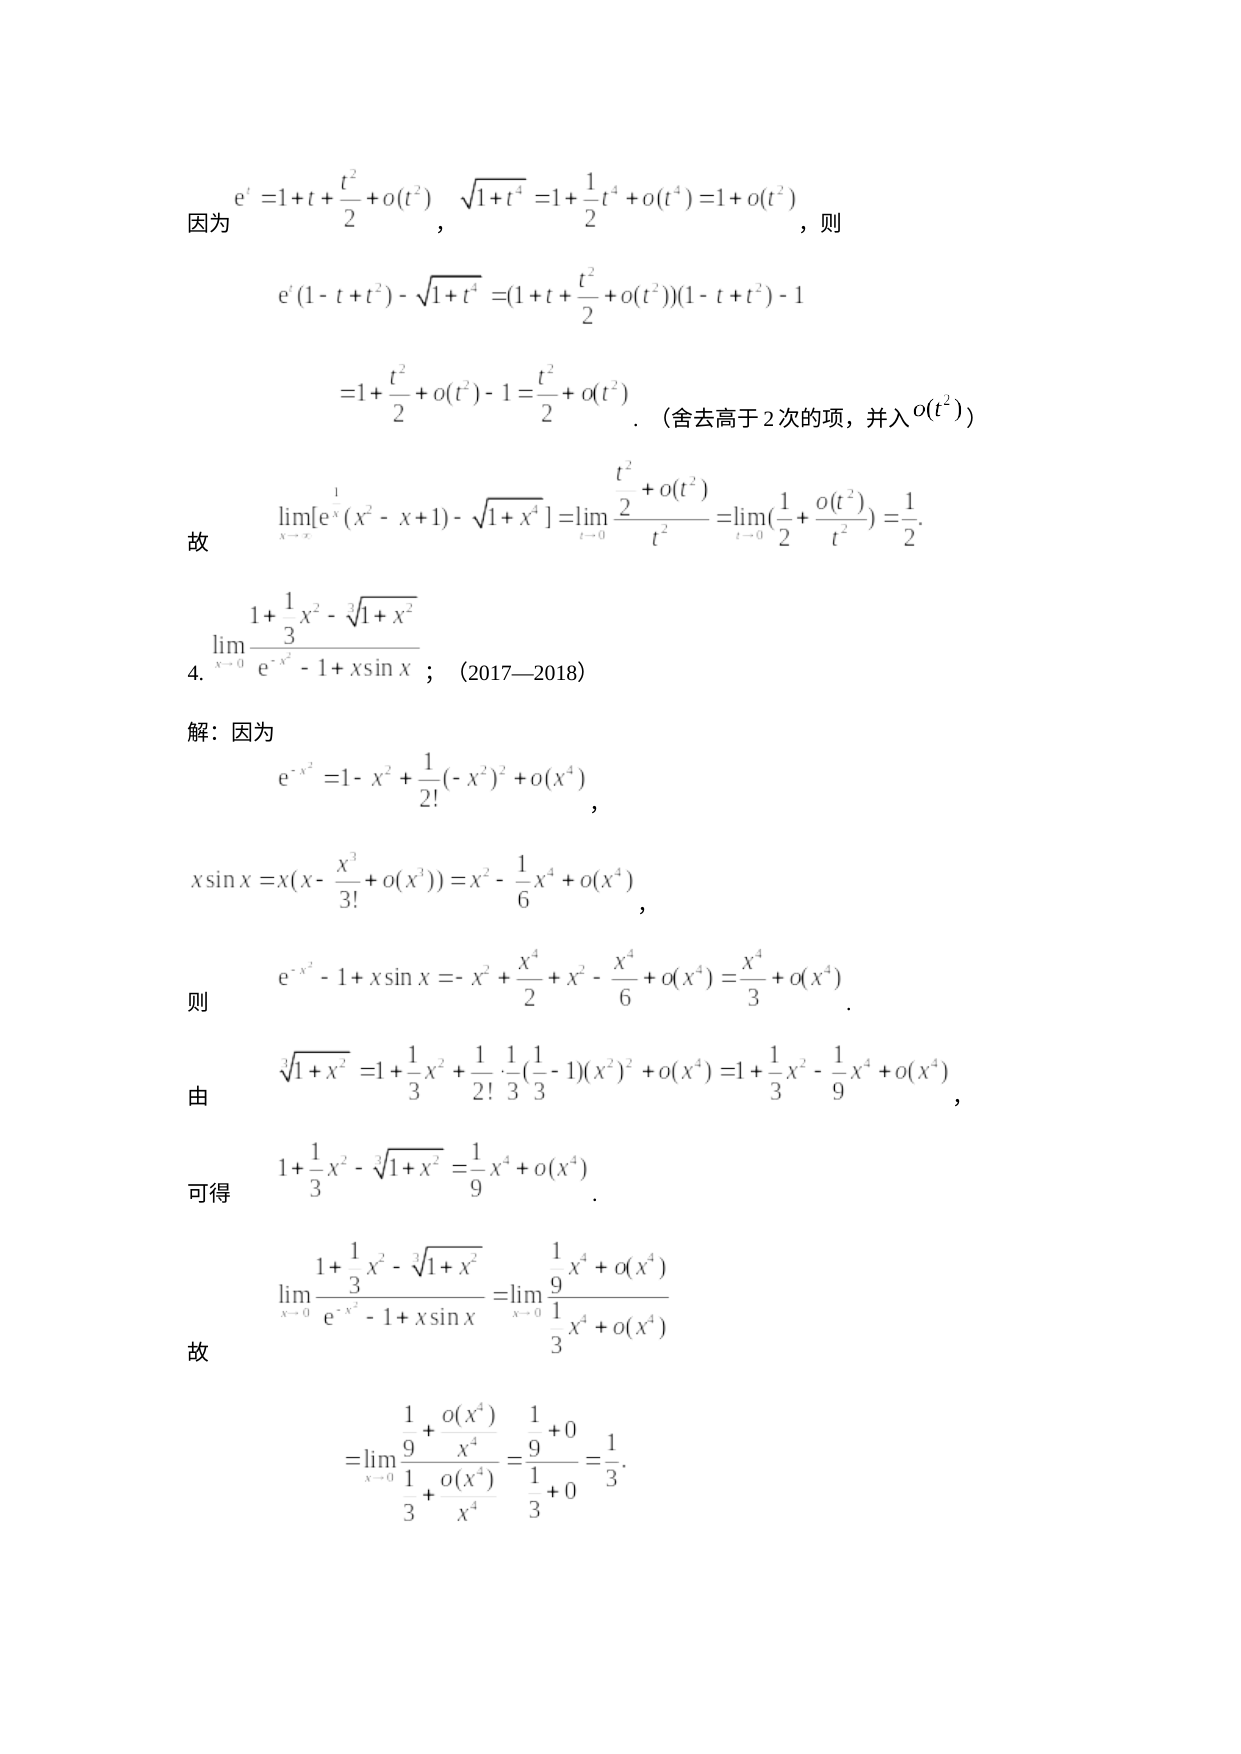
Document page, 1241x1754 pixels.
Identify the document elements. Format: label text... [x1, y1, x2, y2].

text 可得 . [187, 1137, 1053, 1234]
text 由 ， [187, 1039, 1053, 1137]
text ，， [187, 747, 1053, 942]
text 故 [187, 1234, 1053, 1397]
text 因为，，则 [187, 162, 1053, 259]
text 解：因为 [187, 714, 1053, 747]
text 4. ；（2017—2018） [187, 584, 1053, 714]
text 故 [187, 454, 1053, 584]
text . （舍去高于2次的项，并入） [187, 357, 1053, 454]
text 则 . [187, 942, 1053, 1039]
